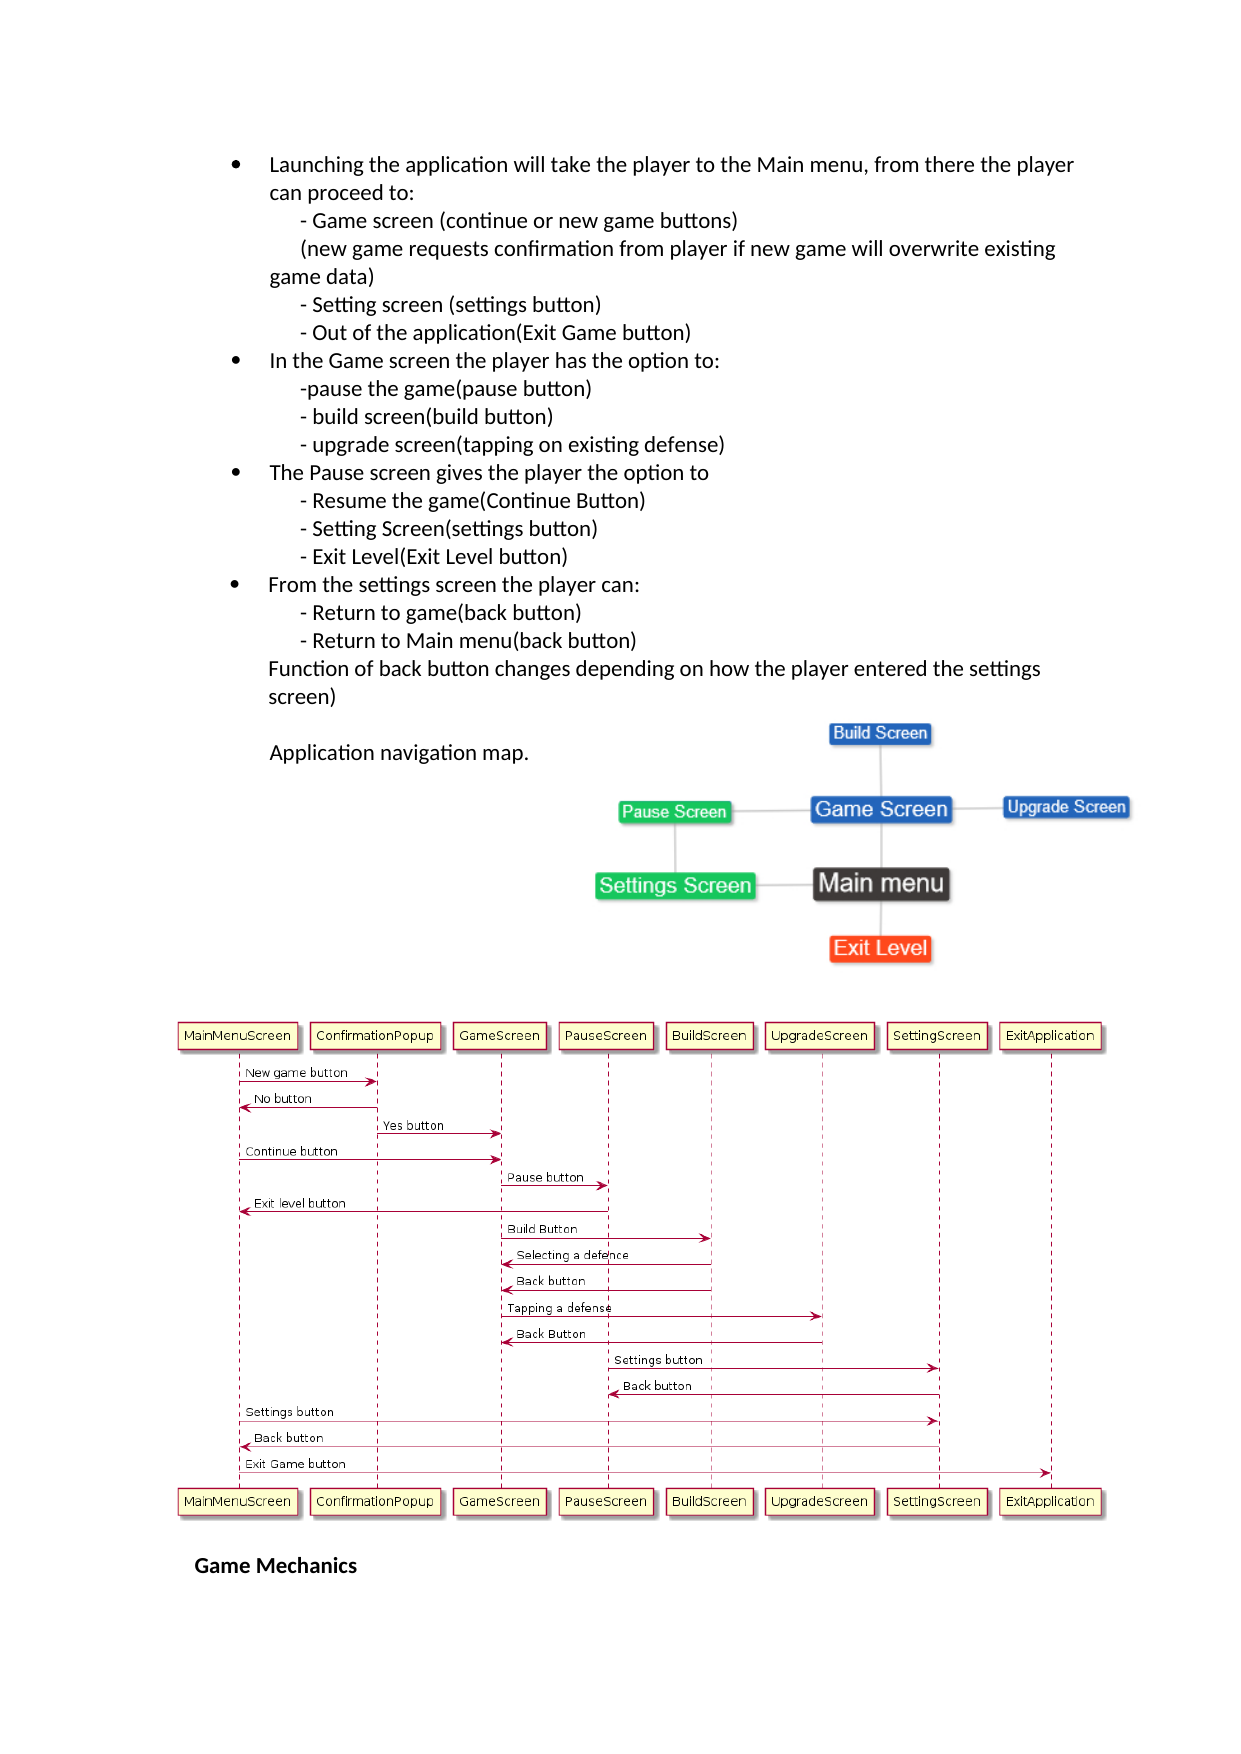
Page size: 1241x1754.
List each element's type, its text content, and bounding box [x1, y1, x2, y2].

list From the settings screen the player can: [231, 570, 1090, 598]
list Launching the application will take the player to the Main menu, from there the player can proceed to: [232, 150, 1090, 206]
list The Pause screen gives the player the option to [232, 458, 1090, 486]
list Game Mechanics [165, 1019, 1090, 1579]
picture [1090, 1019, 1110, 1524]
list - Out of the application(Exit Game button) [269, 318, 1090, 346]
list - Return to Main menu(back button) [268, 626, 1090, 654]
list (new game requests confirmation from player if new game will overwrite existing game data) [269, 234, 1090, 290]
list - Game screen (continue or new game buttons) [269, 206, 1090, 234]
list - build screen(build button) [269, 402, 1090, 430]
picture [570, 698, 1154, 987]
list - Setting screen (settings button) [269, 290, 1090, 318]
list - Setting Screen(settings button) [269, 514, 1090, 542]
list - Resume the game(Continue Button) [269, 486, 1090, 514]
list -pause the game(pause button) [269, 374, 1090, 402]
list - Exit Level(Exit Level button) [269, 542, 1090, 570]
list Application navigation map. [269, 738, 1090, 766]
list - Return to game(back button) [268, 598, 1090, 626]
list In the Game screen the player has the option to: [232, 346, 1090, 374]
list - upgrade screen(tapping on existing defense) [269, 430, 1090, 458]
list Function of back button changes depending on how the player entered the settings screen) [268, 654, 1090, 710]
